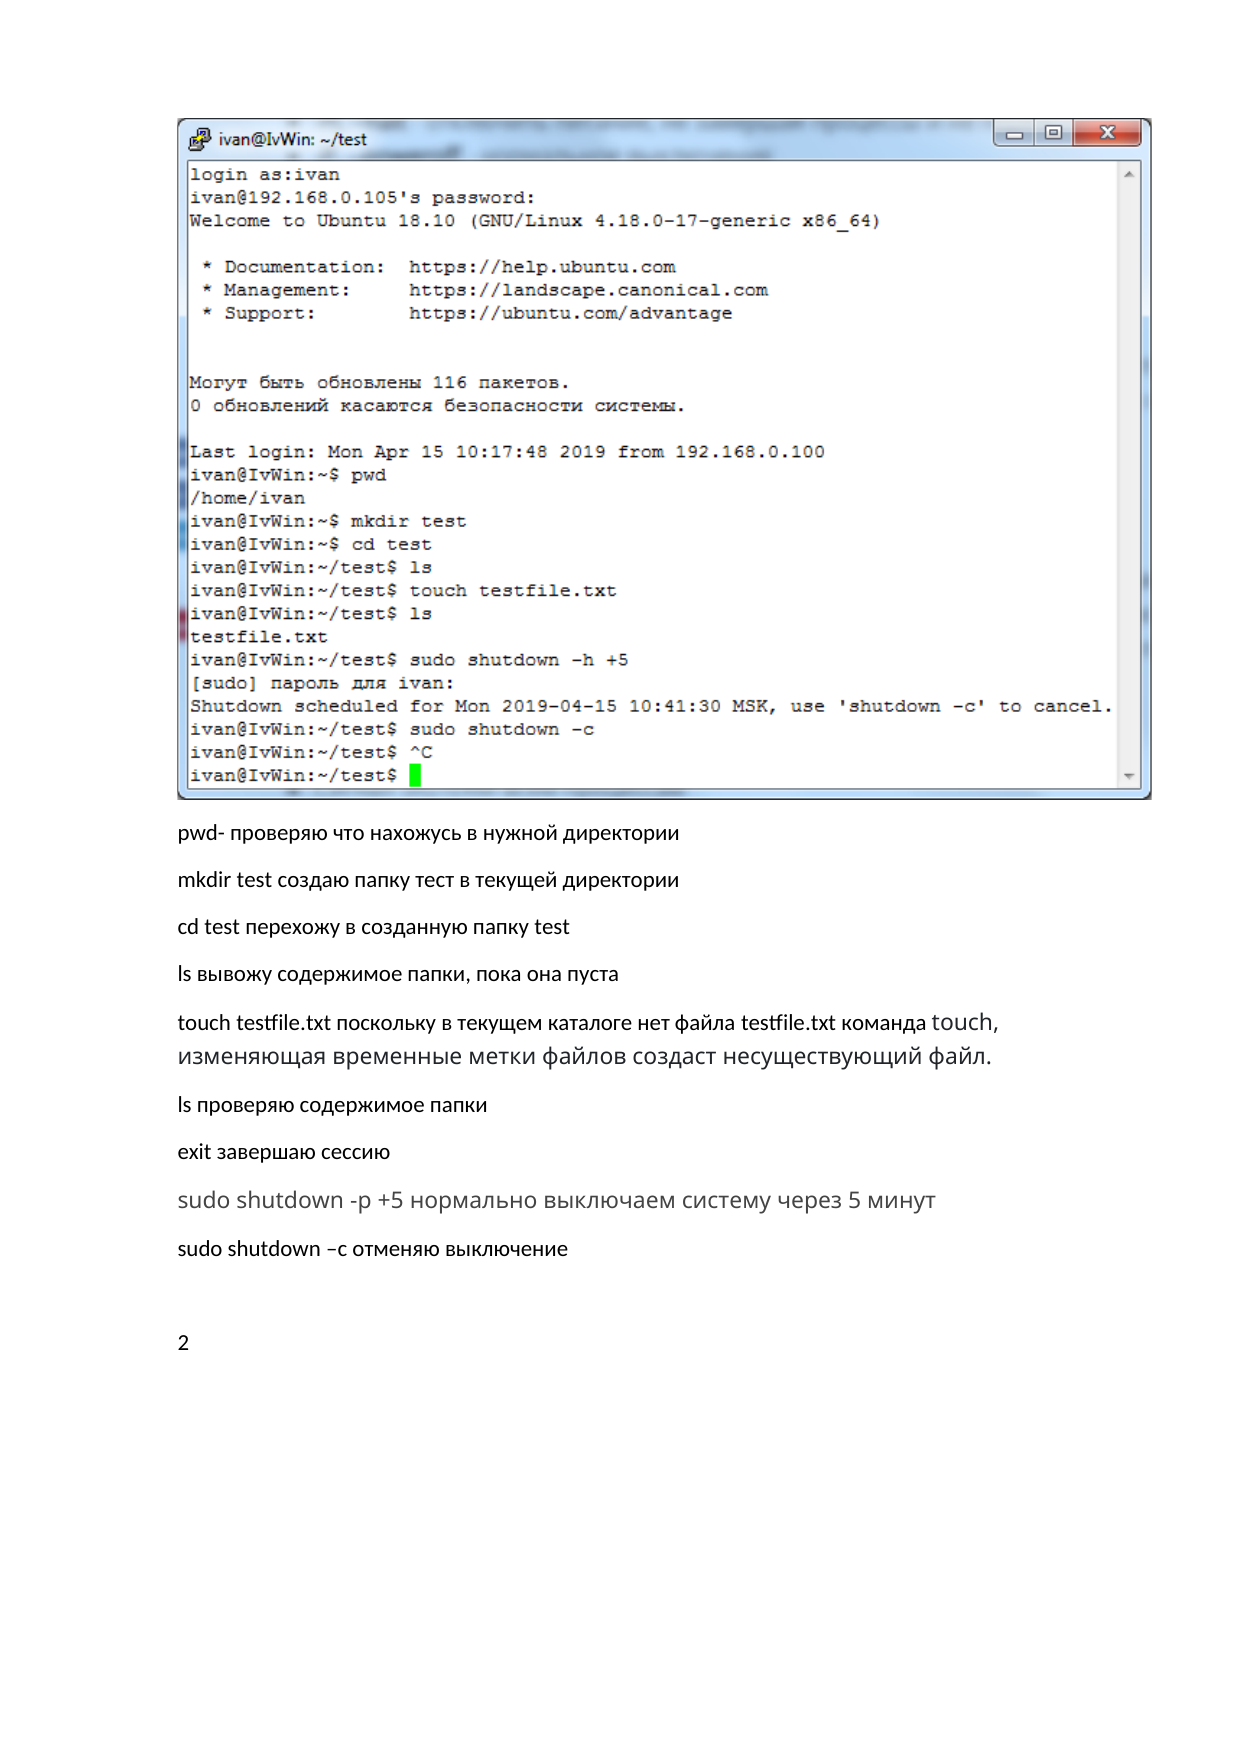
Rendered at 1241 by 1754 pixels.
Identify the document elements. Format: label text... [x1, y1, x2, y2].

text touch testfile.txt поскольку в текущем каталоге нет файла testfile.txt команда touch, изменяющая временные метки файлов создаст несуществующий файл. [177, 1006, 1152, 1071]
text mkdir test создаю папку тест в текущей директории [177, 865, 1152, 893]
text sudo shutdown –c отменяю выключение [177, 1234, 1152, 1262]
picture [177, 118, 1152, 800]
text 2 [177, 1328, 1152, 1356]
text cd test перехожу в созданную папку test [177, 912, 1152, 940]
text ls вывожу содержимое папки, пока она пуста [177, 959, 1152, 987]
text pwd- проверяю что нахожусь в нужной директории [177, 818, 1152, 846]
text ls проверяю содержимое папки [177, 1090, 1152, 1118]
text sudo shutdown -p +5 нормально выключаем систему через 5 минут [177, 1184, 1152, 1215]
text exit завершаю сессию [177, 1137, 1152, 1165]
